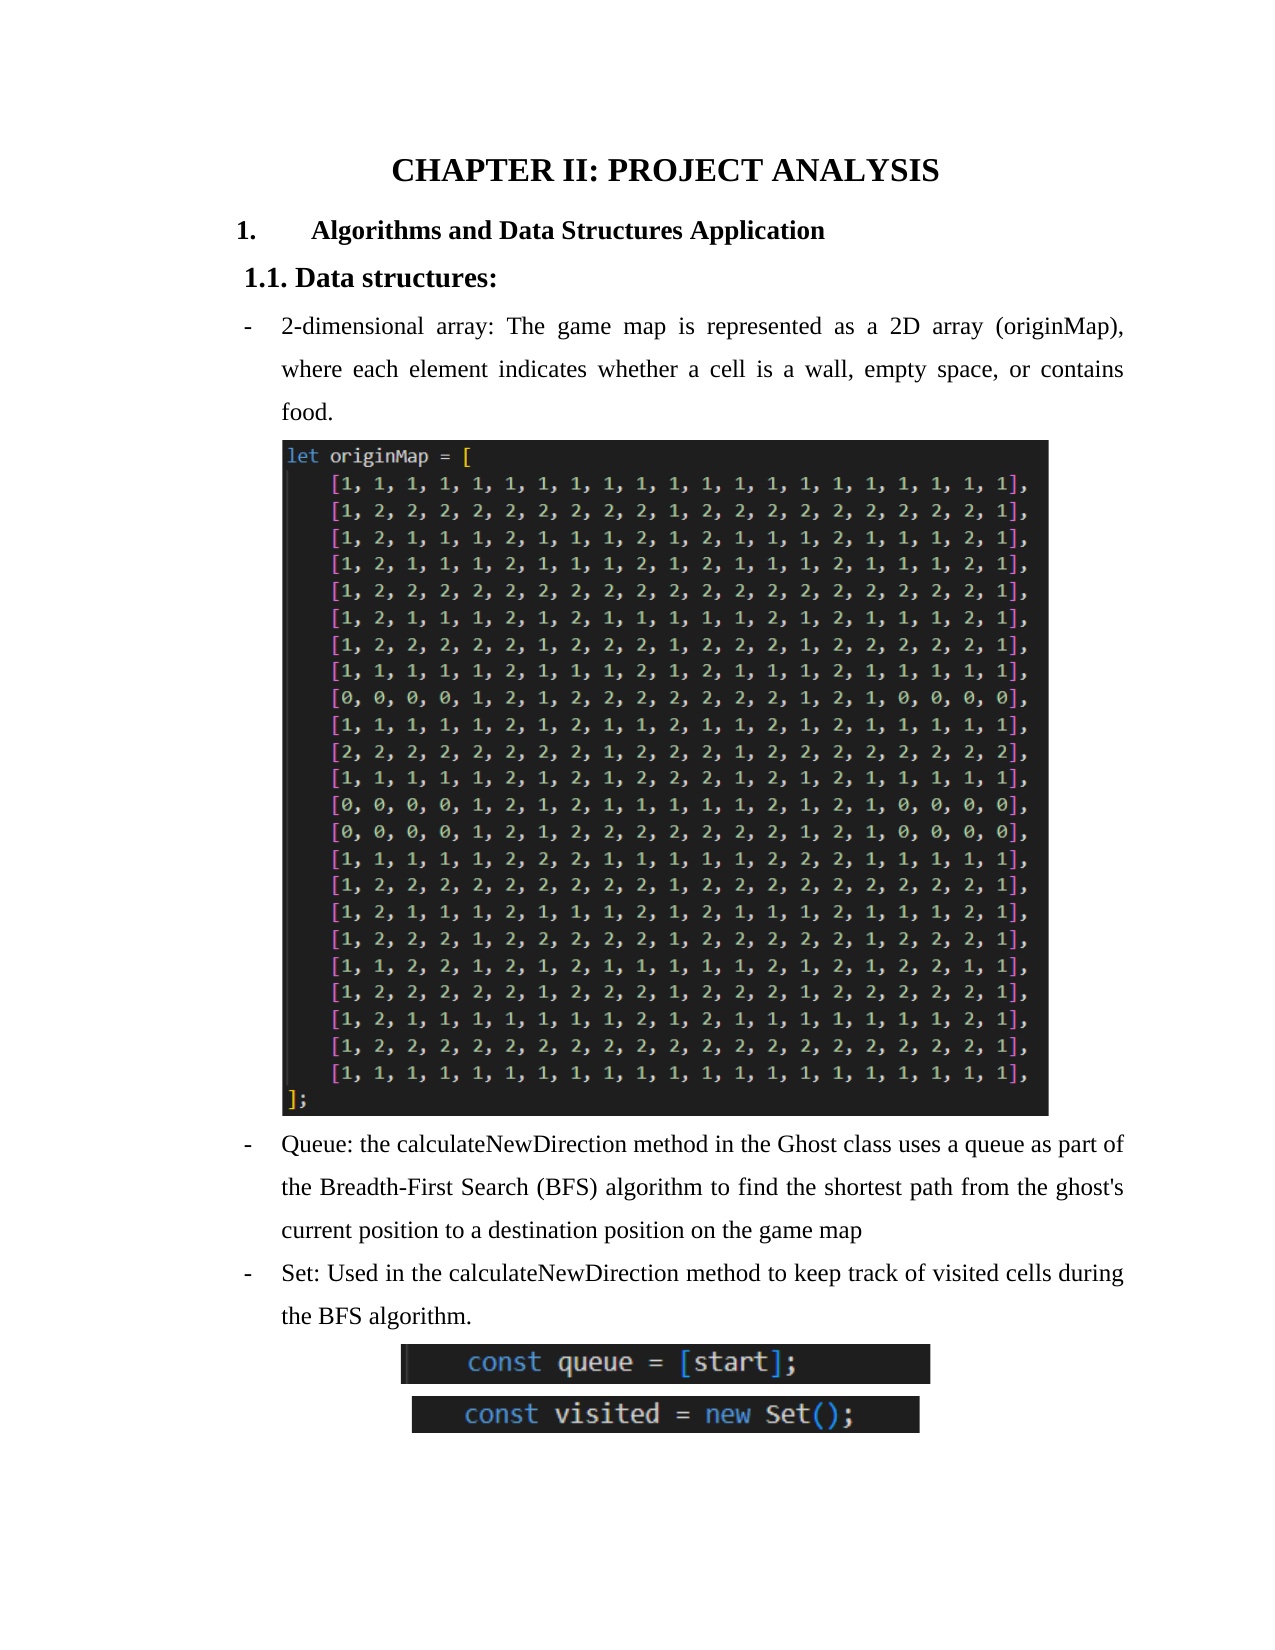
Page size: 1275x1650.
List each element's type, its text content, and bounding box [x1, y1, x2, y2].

picture [282, 440, 1049, 1116]
subtitle Algorithms and Data Structures Application [236, 214, 1125, 245]
list Queue: the calculateNewDirection method in the Ghost class uses a queue as part of the Breadth-First Search (BFS) algorithm to find the shortest path from the ghost's current position to a destination position on the game map [244, 1129, 1125, 1244]
subtitle CHAPTER II: PROJECT ANALYSIS [206, 150, 1125, 188]
subtitle 1.1. Data structures: [244, 260, 1125, 294]
picture [411, 1396, 920, 1433]
list Set: Used in the calculateNewDirection method to keep track of visited cells during the BFS algorithm. [244, 1258, 1125, 1330]
picture [400, 1344, 931, 1384]
list 2-dimensional array: The game map is represented as a 2D array (originMap), where each element indicates whether a cell is a wall, empty space, or contains food. [244, 311, 1125, 426]
